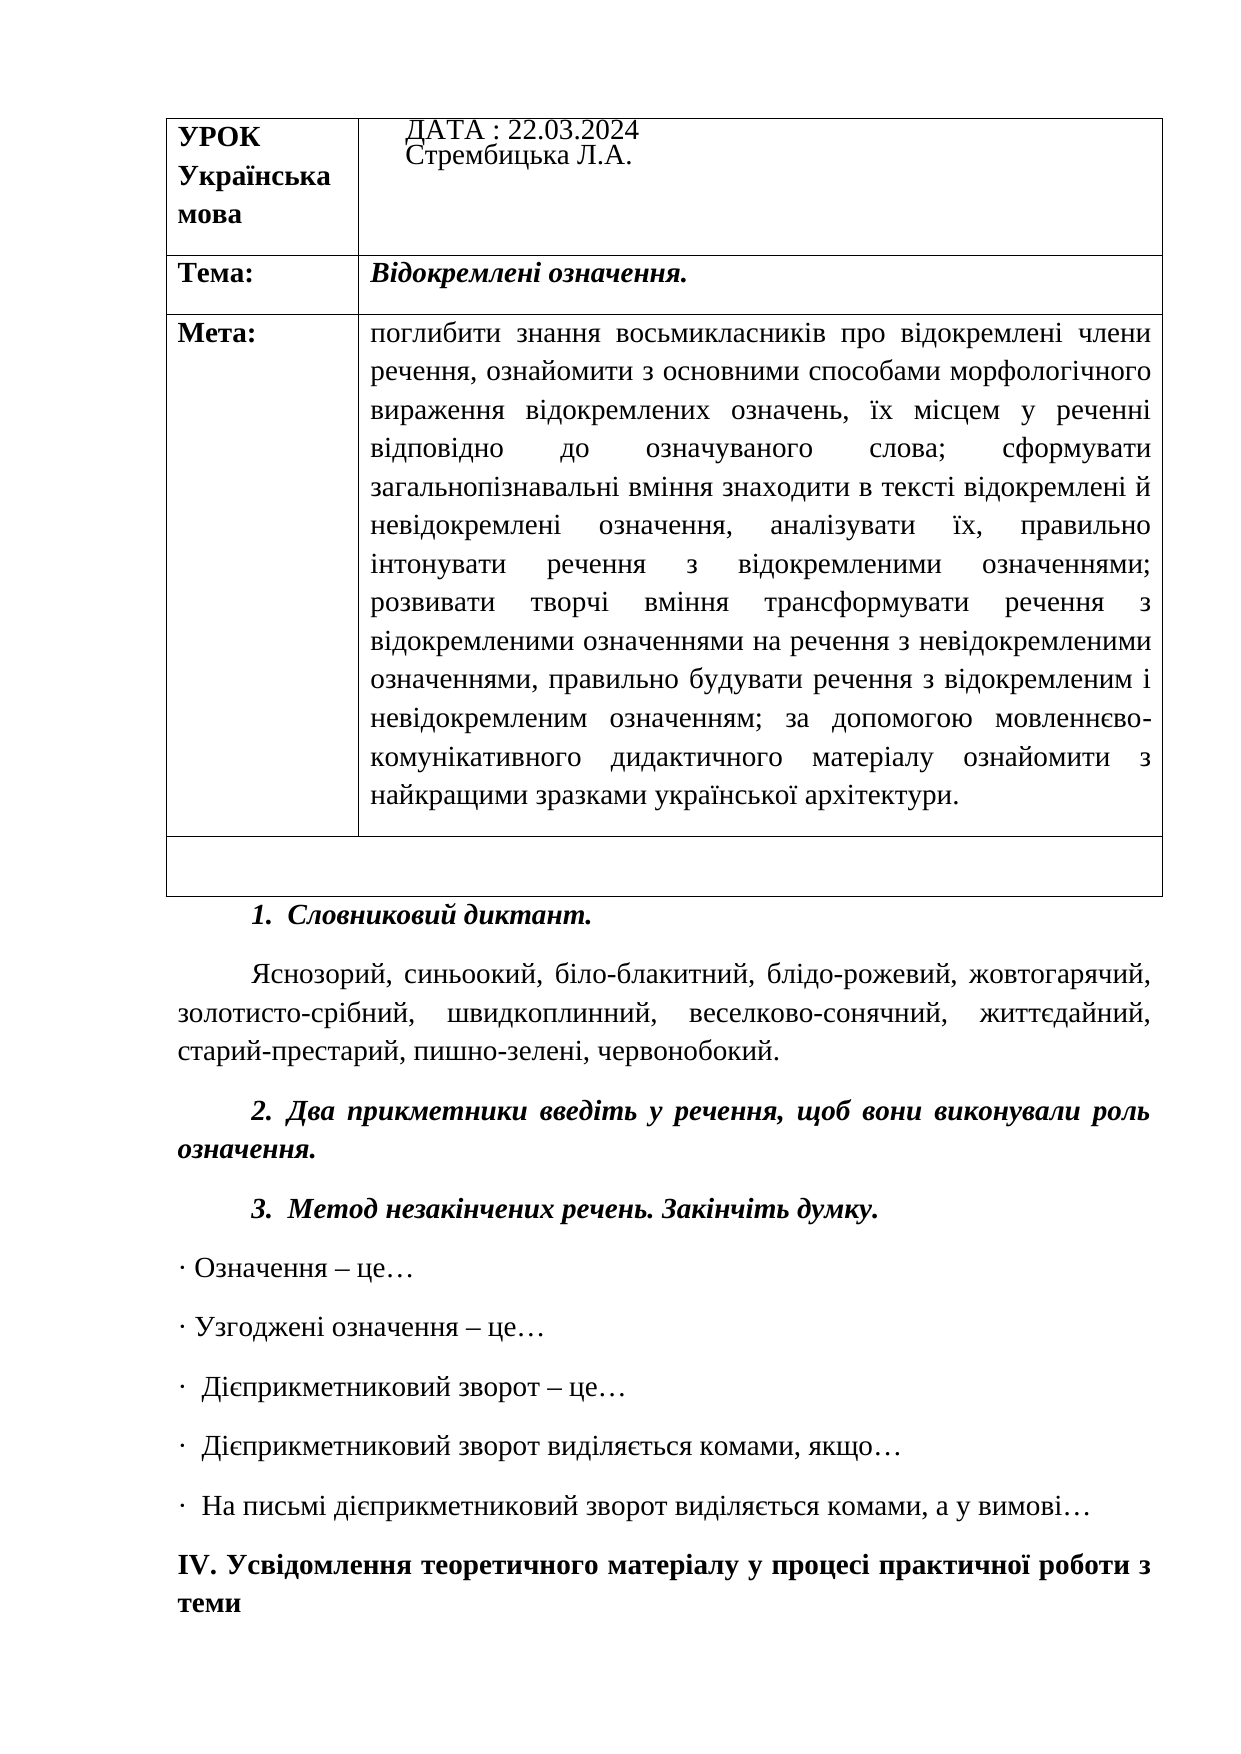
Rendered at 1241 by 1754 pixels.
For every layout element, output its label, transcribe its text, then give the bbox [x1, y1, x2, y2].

text · Дієприкметниковий зворот виділяється комами, якщо… [177, 1428, 1152, 1462]
text Яснозорий, синьоокий, біло-блакитний, блідо-рожевий, жовтогарячий, золотисто-срібний, швидкоплинний, веселково-сонячний, життєдайний, старий-престарий, пишно-зелені, червонобокий. [177, 956, 1152, 1067]
text 2. Два прикметники введіть у речення, щоб вони виконували роль означення. [177, 1093, 1152, 1165]
text · Узгоджені означення – це… [177, 1309, 1152, 1343]
table_cell Відокремлені означення. [359, 256, 1162, 314]
table_cell Тема: [167, 256, 358, 314]
table_header ДАТА : 22.03.2024 Стрембицька Л.А. [359, 119, 1162, 254]
text · На письмі дієприкметниковий зворот виділяється комами, а у вимові… [177, 1488, 1152, 1521]
text ІV. Усвідомлення теоретичного матеріалу у процесі практичної роботи з теми [177, 1547, 1152, 1619]
table_cell Мета: [167, 315, 358, 836]
text · Дієприкметниковий зворот – це… [177, 1369, 1152, 1402]
table_cell [167, 837, 1162, 896]
text 1. Словниковий диктант. [177, 897, 1152, 931]
text 3. Метод незакінчених речень. Закінчіть думку. [177, 1191, 1152, 1224]
text · Означення – це… [177, 1250, 1152, 1284]
table_header УРОК Українська мова [167, 119, 358, 254]
table_cell поглибити знання восьмикласників про відокремлені члени речення, ознайомити з основними способами морфологічного вираження відокремлених означень, їх місцем у реченні відповідно до означуваного слова; сформувати загальнопізнавальні вміння знаходити в тексті відокремлені й невідокремлені означення, аналізувати їх, правильно інтонувати речення з відокремленими означеннями; розвивати творчі вміння трансформувати речення з відокремленими означеннями на речення з невідокремленими означеннями, правильно будувати речення з відокремленим і невідокремленим означенням; за допомогою мовленнєво-комунікативного дидактичного матеріалу ознайомити з найкращими зразками української архітектури. [359, 315, 1162, 836]
